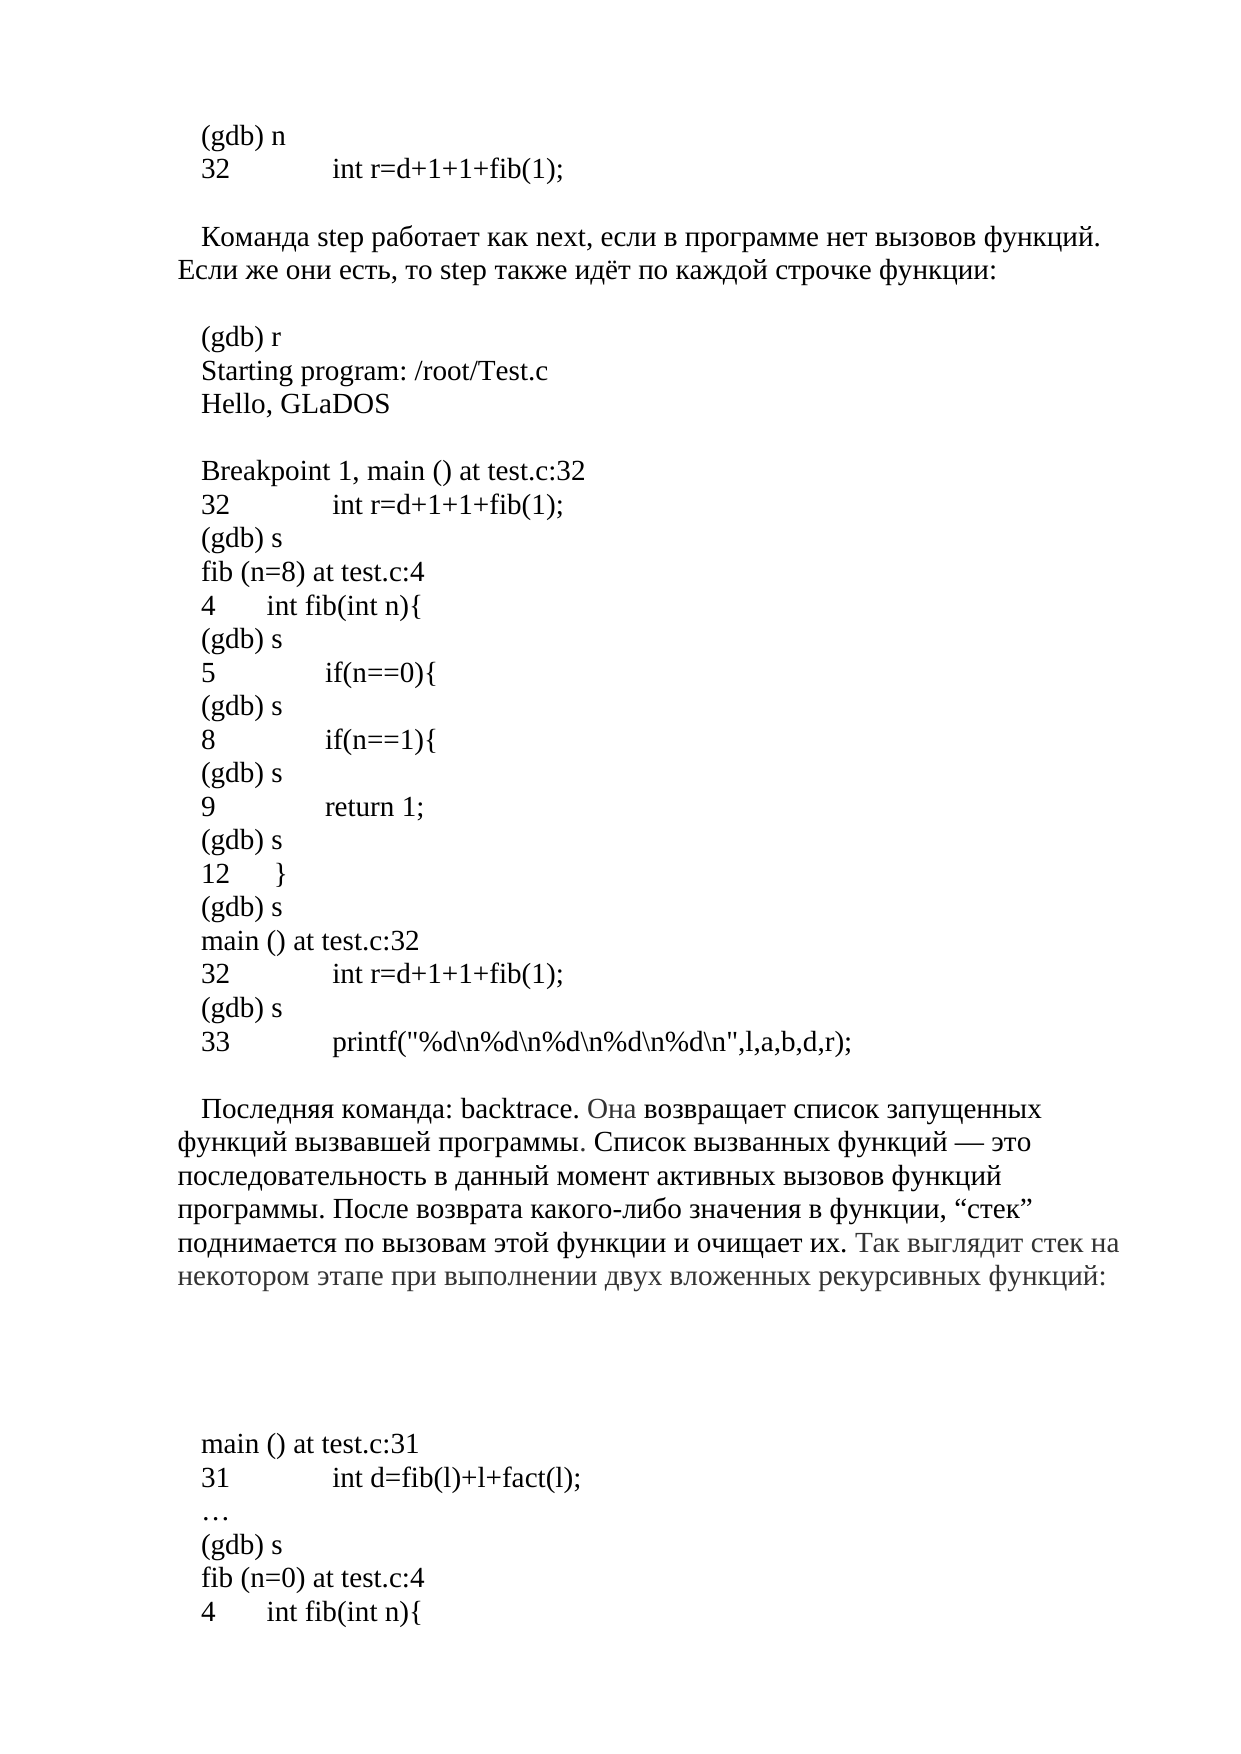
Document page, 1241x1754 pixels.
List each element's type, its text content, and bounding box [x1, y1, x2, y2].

text fib (n=0) at test.c:4 [177, 1560, 1152, 1594]
text 32 int r=d+1+1+fib(1); [177, 487, 1152, 521]
text 32 int r=d+1+1+fib(1); [177, 957, 1152, 990]
text Starting program: /root/Test.c [177, 353, 1152, 386]
text 9 return 1; [177, 789, 1152, 822]
text (gdb) s [177, 990, 1152, 1024]
text main () at test.c:32 [177, 923, 1152, 957]
text Breakpoint 1, main () at test.c:32 [177, 453, 1152, 487]
text fib (n=8) at test.c:4 [177, 554, 1152, 588]
text 33 printf("%d\n%d\n%d\n%d\n%d\n",l,a,b,d,r); [177, 1024, 1152, 1057]
text (gdb) s [177, 755, 1152, 789]
text (gdb) s [177, 822, 1152, 856]
text 5 if(n==0){ [177, 655, 1152, 688]
text (gdb) r [177, 319, 1152, 353]
text (gdb) s [177, 521, 1152, 554]
text Команда step работает как next, если в программе нет вызовов функций. Если же они есть, то step также идёт по каждой строчке функции: [177, 219, 1152, 286]
text Последняя команда: backtrace. Она возвращает список запущенных функций вызвавшей программы. Список вызванных функций — это последовательность в данный момент активных вызовов функций программы. После возврата какого-либо значения в функции, “стек” поднимается по вызовам этой функции и очищает их. Так выглядит стек на некотором этапе при выполнении двух вложенных рекурсивных функций: [177, 1091, 1152, 1292]
text 31 int d=fib(l)+l+fact(l); [177, 1460, 1152, 1493]
text … [177, 1493, 1152, 1527]
text 12 } [177, 856, 1152, 889]
text main () at test.c:31 [177, 1426, 1152, 1460]
text 32 int r=d+1+1+fib(1); [177, 152, 1152, 185]
text 4 int fib(int n){ [177, 1594, 1152, 1627]
text (gdb) s [177, 889, 1152, 923]
text (gdb) n [177, 118, 1152, 152]
text (gdb) s [177, 688, 1152, 722]
text Hello, GLaDOS [177, 386, 1152, 420]
text 4 int fib(int n){ [177, 588, 1152, 621]
text (gdb) s [177, 1527, 1152, 1560]
text 8 if(n==1){ [177, 722, 1152, 755]
text (gdb) s [177, 621, 1152, 655]
